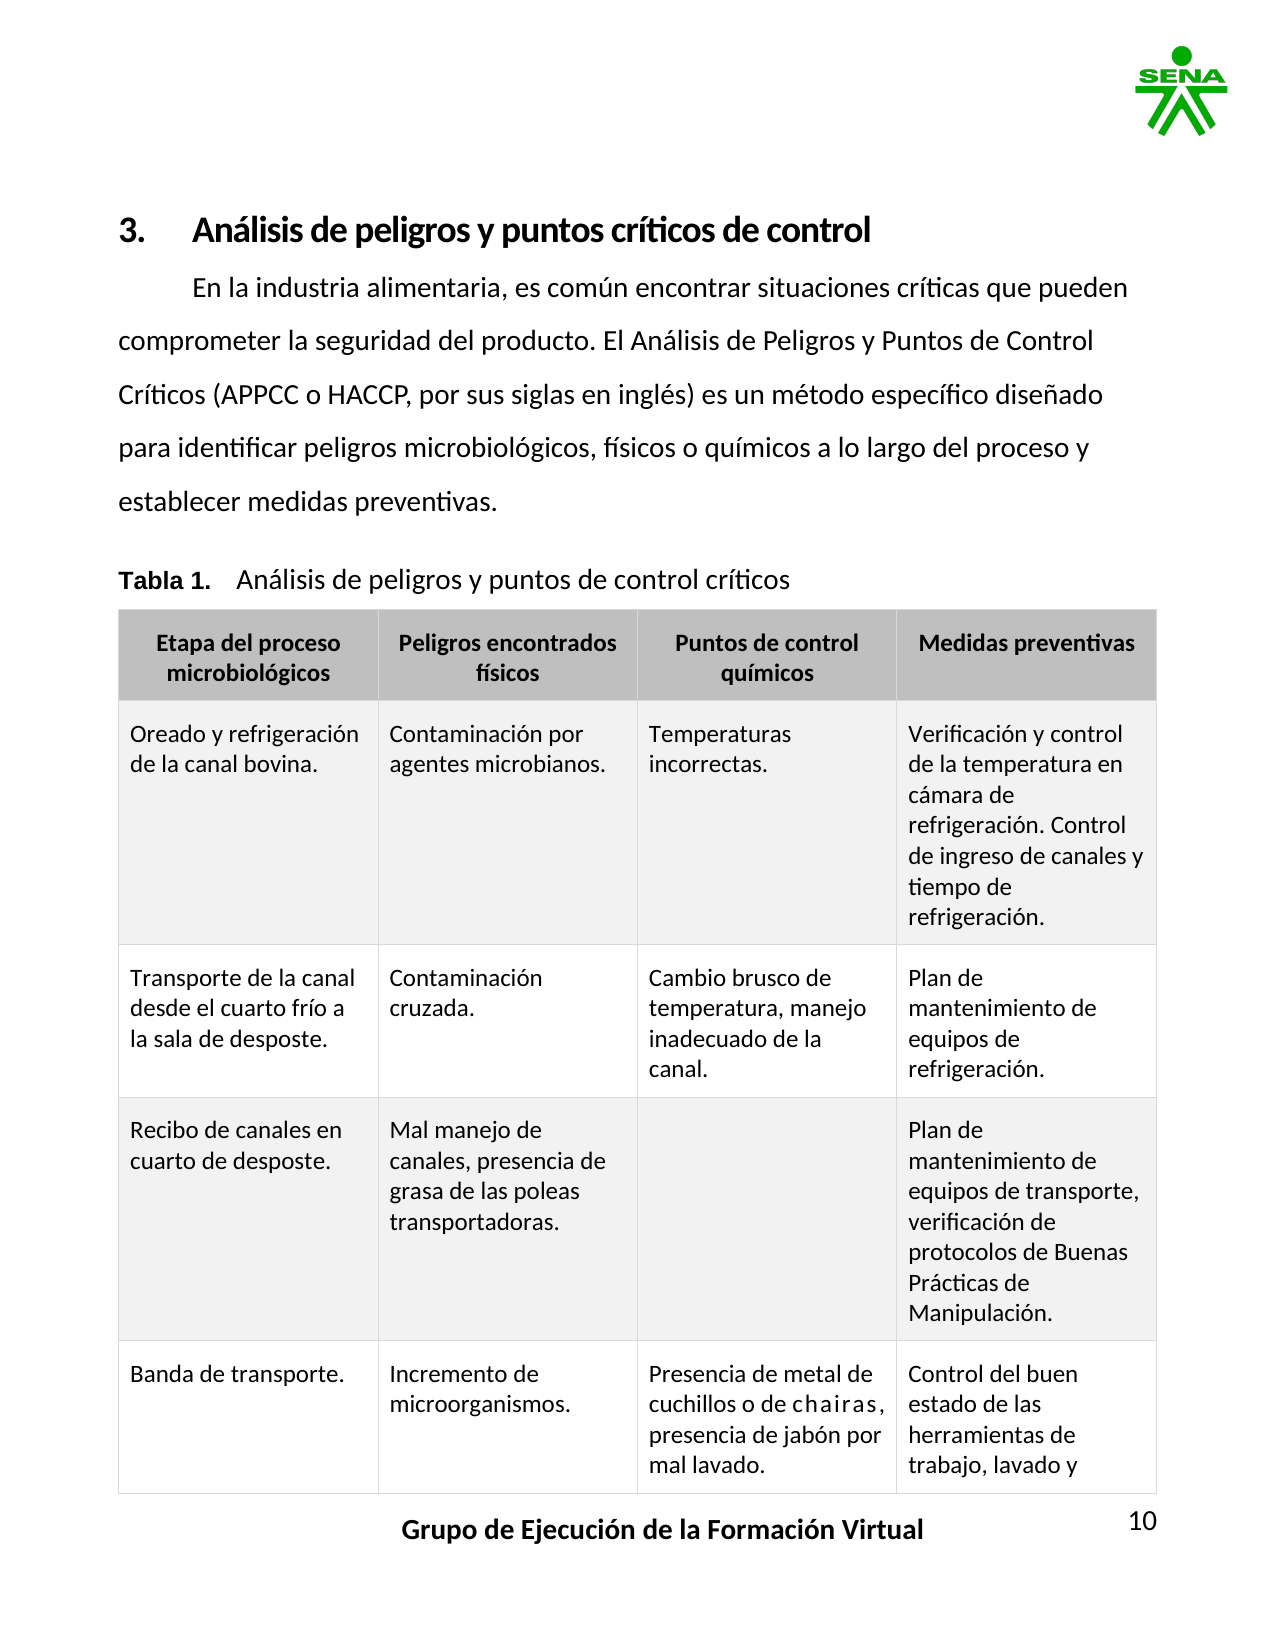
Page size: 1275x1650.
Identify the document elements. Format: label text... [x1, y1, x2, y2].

table_cell Contaminación cruzada. [379, 945, 637, 1097]
table_header Puntos de control químicos [638, 610, 896, 700]
table_cell Control del buen estado de las herramientas de trabajo, lavado y desinfección de instalaciones bajo lineamientos establecidos. [897, 1341, 1156, 1493]
table_cell Plan de mantenimiento de equipos de refrigeración. [897, 945, 1156, 1097]
table_cell Verificación y control de la temperatura en cámara de refrigeración. Control de ingreso de canales y tiempo de refrigeración. [897, 701, 1156, 944]
table_cell Presencia de metal de cuchillos o de chairas, presencia de jabón por mal lavado. [638, 1341, 896, 1493]
text En la industria alimentaria, es común encontrar situaciones críticas que pueden comprometer la seguridad del producto. El Análisis de Peligros y Puntos de Control Críticos (APPCC o HACCP, por sus siglas en inglés) es un método específico diseñado para identificar peligros microbiológicos, físicos o químicos a lo largo del proceso y establecer medidas preventivas. [118, 269, 1157, 518]
table_cell [638, 1098, 896, 1340]
table_cell Temperaturas incorrectas. [638, 701, 896, 944]
table_header Etapa del proceso microbiológicos [119, 610, 378, 700]
table_header Peligros encontrados físicos [379, 610, 637, 700]
table_header Medidas preventivas [897, 610, 1156, 700]
table_cell Transporte de la canal desde el cuarto frío a la sala de desposte. [119, 945, 378, 1097]
table_cell Incremento de microorganismos. [379, 1341, 637, 1493]
picture [1135, 46, 1228, 136]
text Análisis de peligros y puntos de control críticos [118, 561, 1157, 597]
table_cell Banda de transporte. [119, 1341, 378, 1493]
table_cell Cambio brusco de temperatura, manejo inadecuado de la canal. [638, 945, 896, 1097]
table_cell Plan de mantenimiento de equipos de transporte, verificación de protocolos de Buenas Prácticas de Manipulación. [897, 1098, 1156, 1340]
table_cell Mal manejo de canales, presencia de grasa de las poleas transportadoras. [379, 1098, 637, 1340]
subtitle Análisis de peligros y puntos críticos de control [118, 206, 1157, 252]
table_cell Recibo de canales en cuarto de desposte. [119, 1098, 378, 1340]
table_cell Contaminación por agentes microbianos. [379, 701, 637, 944]
table_cell Oreado y refrigeración de la canal bovina. [119, 701, 378, 944]
